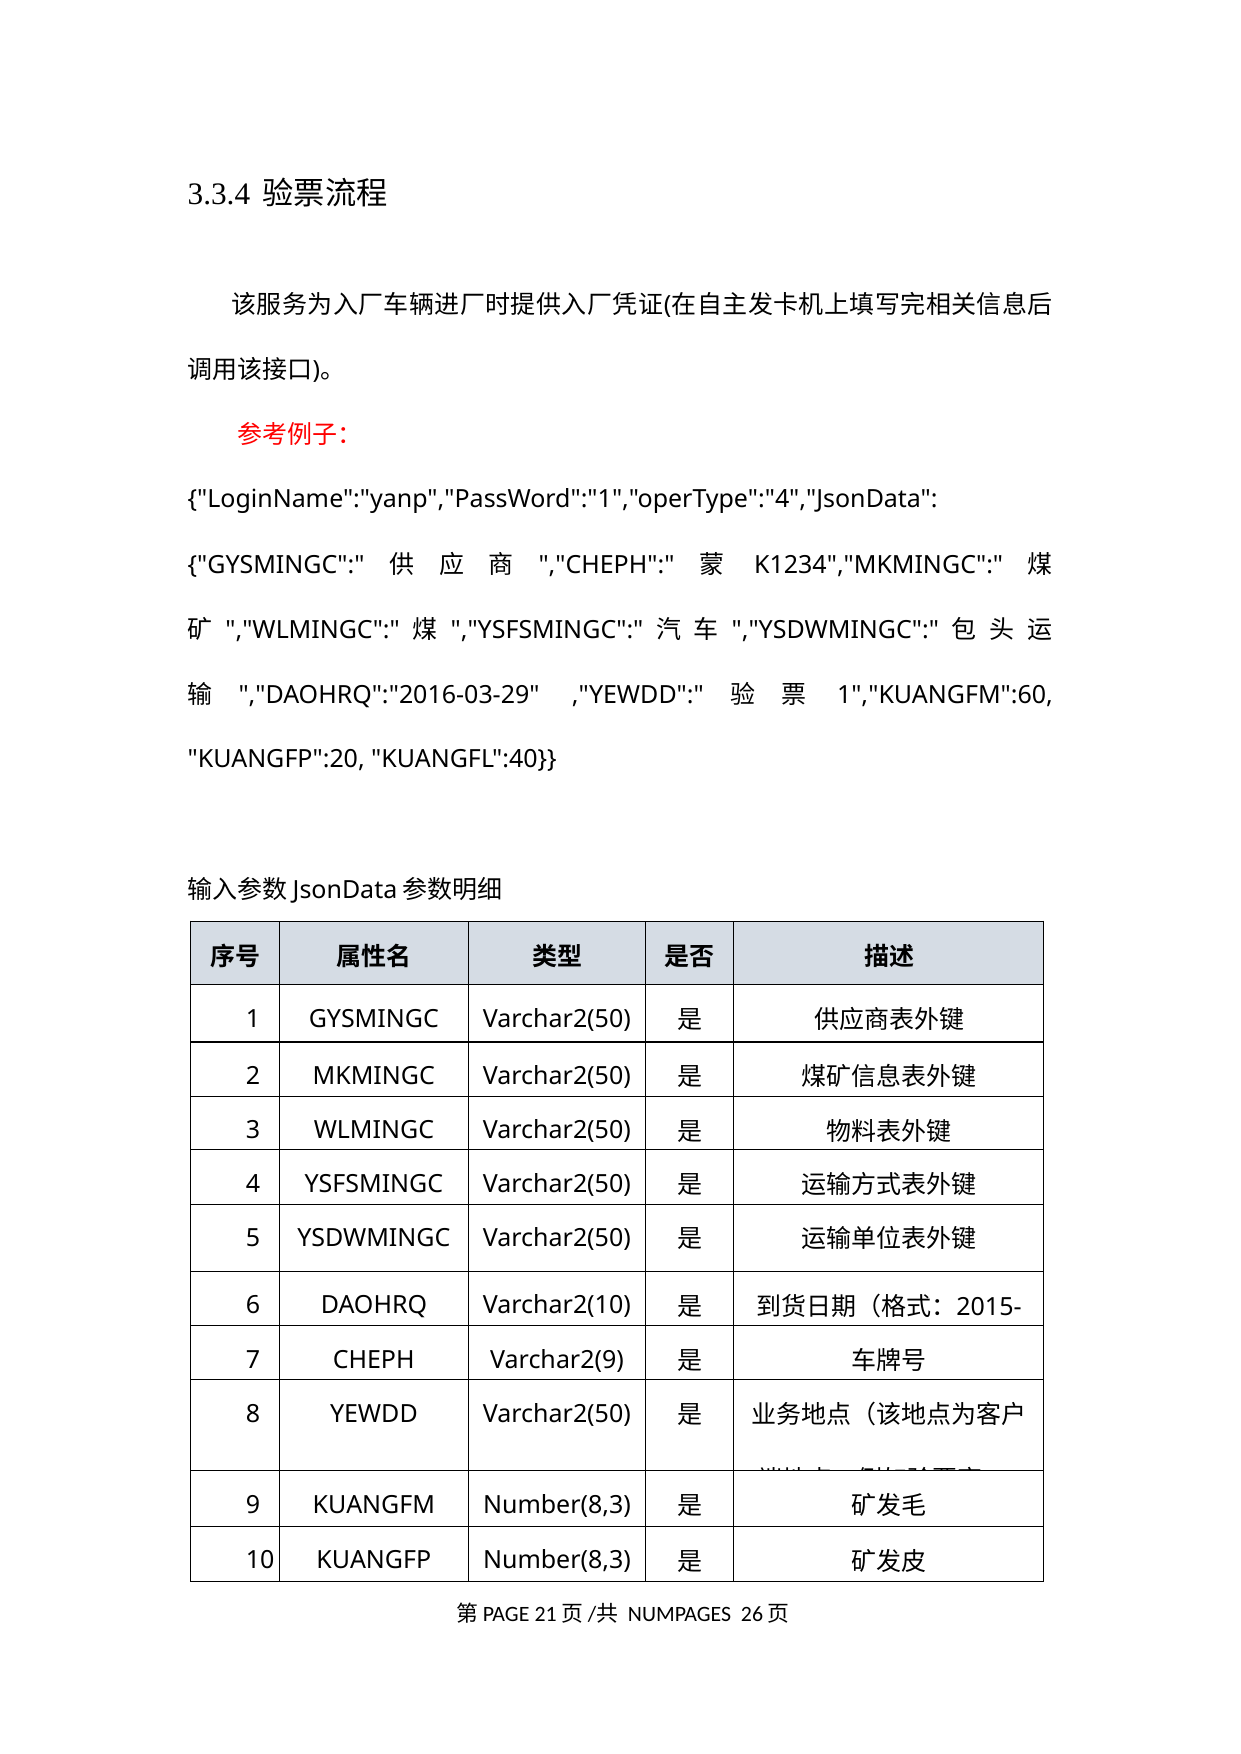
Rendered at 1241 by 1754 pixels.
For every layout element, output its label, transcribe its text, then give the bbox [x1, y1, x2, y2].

table_cell 是 [646, 1527, 733, 1581]
table_cell [191, 985, 279, 1041]
table_cell YSDWMINGC [280, 1205, 468, 1271]
table_cell DAOHRQ [280, 1272, 468, 1325]
table_cell [191, 1527, 279, 1581]
table_cell Number(8,3) [469, 1471, 645, 1526]
table_cell [191, 1150, 279, 1203]
table_cell MKMINGC [280, 1043, 468, 1096]
table_cell 是 [646, 1471, 733, 1526]
table_header 属性名 [280, 922, 468, 984]
table_cell 运输方式表外键 [734, 1150, 1043, 1203]
table_cell 是 [646, 1380, 733, 1470]
table_cell 矿发毛 [734, 1471, 1043, 1526]
table_cell CHEPH [280, 1326, 468, 1379]
table_cell [191, 1043, 279, 1096]
table_cell 车牌号 [734, 1326, 1043, 1379]
table_cell 供应商表外键 [734, 985, 1043, 1041]
table_cell 运输单位表外键 [734, 1205, 1043, 1271]
table_cell Varchar2(10) [469, 1272, 645, 1325]
table_cell Varchar2(50) [469, 1205, 645, 1271]
table_cell WLMINGC [280, 1097, 468, 1149]
table_cell Varchar2(50) [469, 1097, 645, 1149]
table_cell YEWDD [280, 1380, 468, 1470]
table_cell [191, 1272, 279, 1325]
table_cell GYSMINGC [280, 985, 468, 1041]
text {"LoginName":"yanp","PassWord":"1","operType":"4","JsonData":{"GYSMINGC":"供应商","CHEPH":"蒙K1234","MKMINGC":"煤矿","WLMINGC":"煤","YSFSMINGC":"汽车","YSDWMINGC":"包头运输","DAOHRQ":"2016-03-29" ,"YEWDD":"验票1","KUANGFM":60, "KUANGFP":20, "KUANGFL":40}} [187, 466, 1053, 791]
table_cell 是 [646, 1205, 733, 1271]
table_header 描述 [734, 922, 1043, 984]
table_cell 煤矿信息表外键 [734, 1043, 1043, 1096]
table_cell KUANGFP [280, 1527, 468, 1581]
table_cell Number(8,3) [469, 1527, 645, 1581]
table_cell [191, 1471, 279, 1526]
table_cell Varchar2(9) [469, 1326, 645, 1379]
table_cell 业务地点（该地点为客户端地点，例如验票室，1号采样机） [734, 1380, 1043, 1470]
table_cell 矿发皮 [734, 1527, 1043, 1581]
table_cell Varchar2(50) [469, 1150, 645, 1203]
table_cell 是 [646, 1043, 733, 1096]
table_header 类型 [469, 922, 645, 984]
table_cell [191, 1380, 279, 1470]
table_cell 是 [646, 1150, 733, 1203]
table_cell YSFSMINGC [280, 1150, 468, 1203]
table_cell 到货日期（格式：2015-12-21） [734, 1272, 1043, 1325]
table_cell 物料表外键 [734, 1097, 1043, 1149]
table_header 是否必填 [646, 922, 733, 984]
table_cell Varchar2(50) [469, 985, 645, 1041]
table_cell 是 [646, 1272, 733, 1325]
table_header 序号 [191, 922, 279, 984]
text 该服务为入厂车辆进厂时提供入厂凭证(在自主发卡机上填写完相关信息后调用该接口)。 [187, 271, 1053, 401]
text 输入参数JsonData参数明细 [187, 856, 1053, 921]
subtitle 验票流程 [187, 158, 1053, 223]
table_cell [191, 1326, 279, 1379]
table_cell Varchar2(50) [469, 1043, 645, 1096]
table_cell 是 [646, 1326, 733, 1379]
table_cell 是 [646, 1097, 733, 1149]
table_cell [191, 1097, 279, 1149]
text 参考例子： [187, 401, 1053, 466]
table_cell 是 [646, 985, 733, 1041]
table_cell KUANGFM [280, 1471, 468, 1526]
table_cell Varchar2(50) [469, 1380, 645, 1470]
table_cell [191, 1205, 279, 1271]
